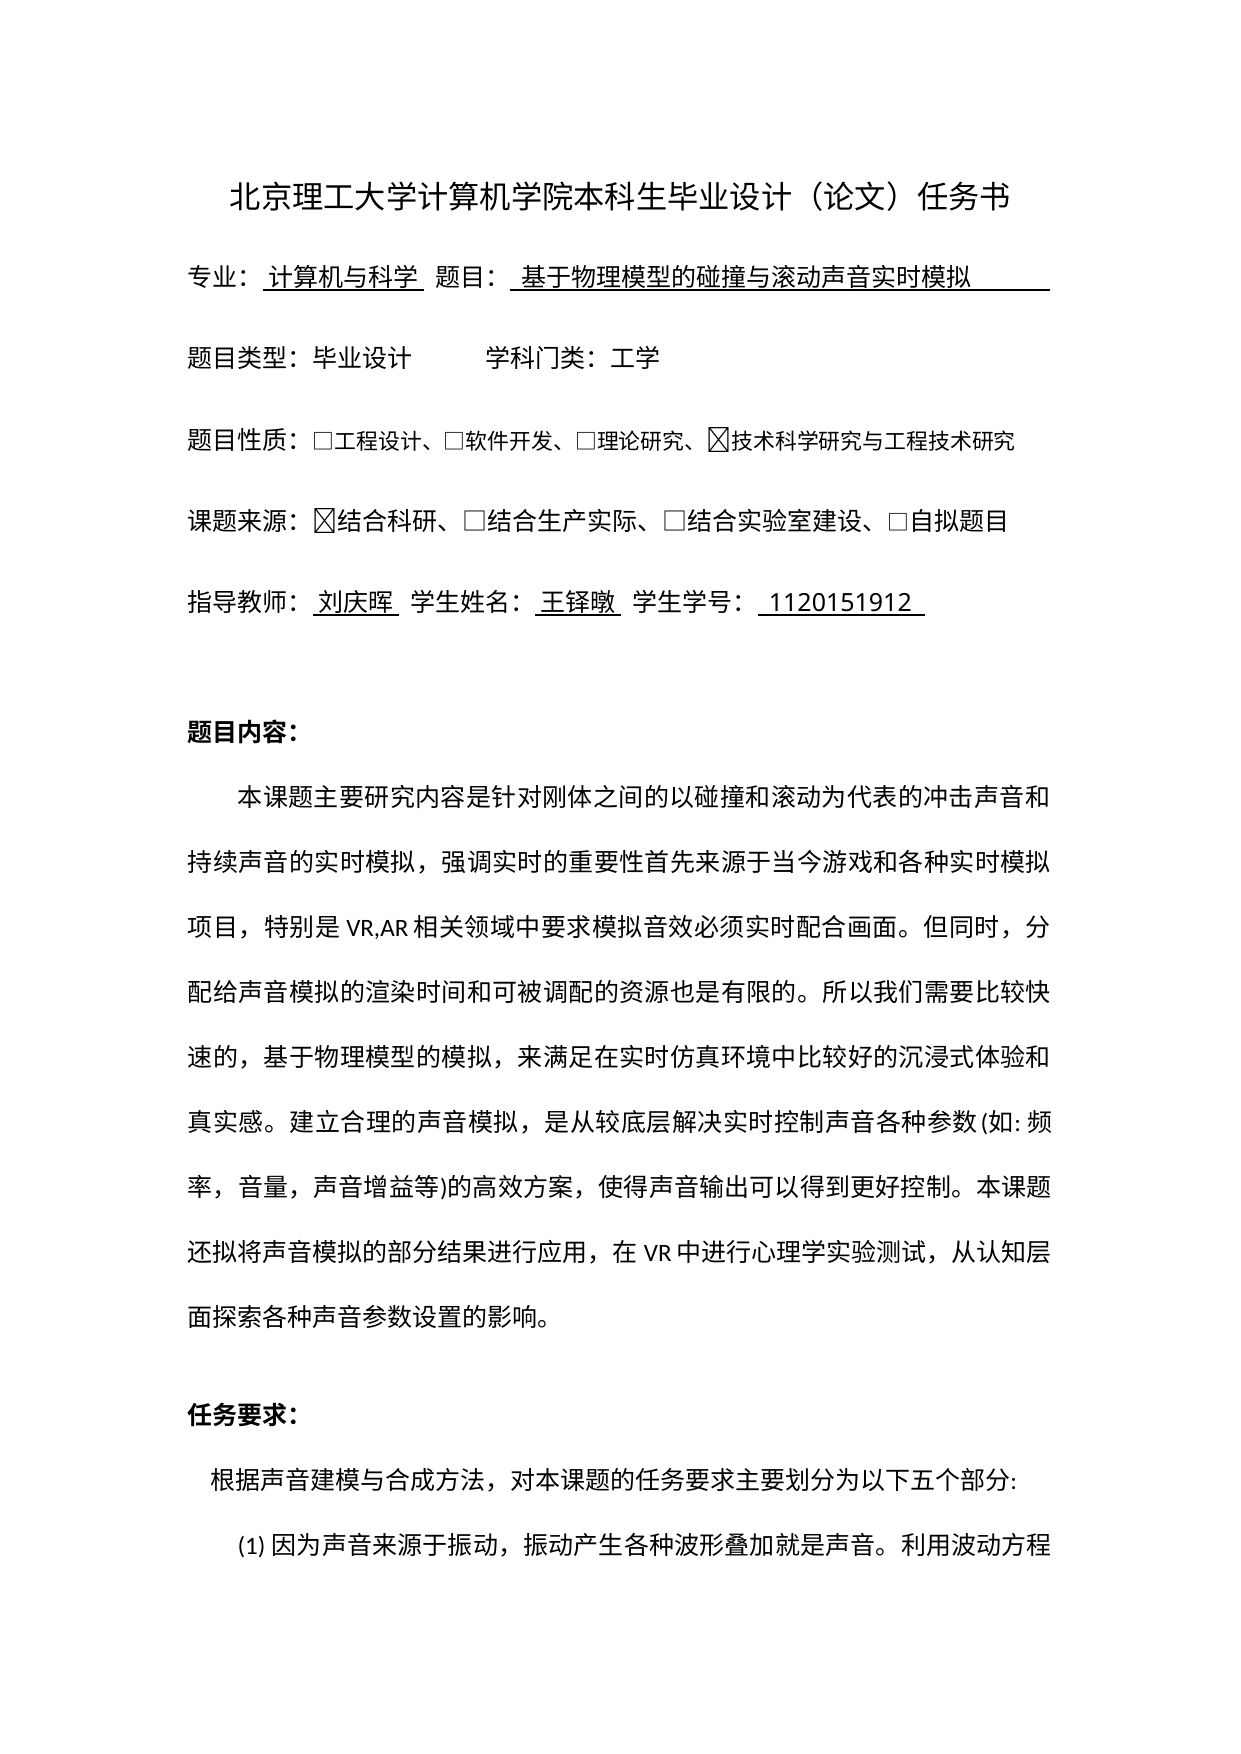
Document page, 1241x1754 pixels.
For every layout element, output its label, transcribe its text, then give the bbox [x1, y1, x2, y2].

text 任务要求： [187, 1381, 1053, 1446]
text 题目性质：□工程设计、□软件开发、□理论研究、技术科学研究与工程技术研究 [187, 406, 1053, 471]
text 题目内容： [187, 698, 1053, 763]
text 指导教师： 刘庆晖 学生姓名： 王铎暾 学生学号： 1120151912 [187, 568, 1053, 633]
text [187, 1511, 1053, 1576]
text 专业： 计算机与科学 题目： 基于物理模型的碰撞与滚动声音实时模拟 [187, 243, 1053, 308]
text 课题来源：结合科研、□结合生产实际、□结合实验室建设、□自拟题目 [187, 487, 1053, 552]
text 本课题主要研究内容是针对刚体之间的以碰撞和滚动为代表的冲击声音和持续声音的实时模拟，强调实时的重要性首先来源于当今游戏和各种实时模拟项目，特别是VR,AR相关领域中要求模拟音效必须实时配合画面。但同时，分配给声音模拟的渲染时间和可被调配的资源也是有限的。所以我们需要比较快速的，基于物理模型的模拟，来满足在实时仿真环境中比较好的沉浸式体验和真实感。建立合理的声音模拟，是从较底层解决实时控制声音各种参数(如: 频率，音量，声音增益等)的高效方案，使得声音输出可以得到更好控制。本课题还拟将声音模拟的部分结果进行应用，在VR中进行心理学实验测试，从认知层面探索各种声音参数设置的影响。 [187, 763, 1053, 1348]
text 北京理工大学计算机学院本科生毕业设计（论文）任务书 [187, 162, 1053, 227]
text 根据声音建模与合成方法，对本课题的任务要求主要划分为以下五个部分: [187, 1446, 1053, 1511]
text 题目类型：毕业设计 学科门类：工学 [187, 324, 1053, 389]
